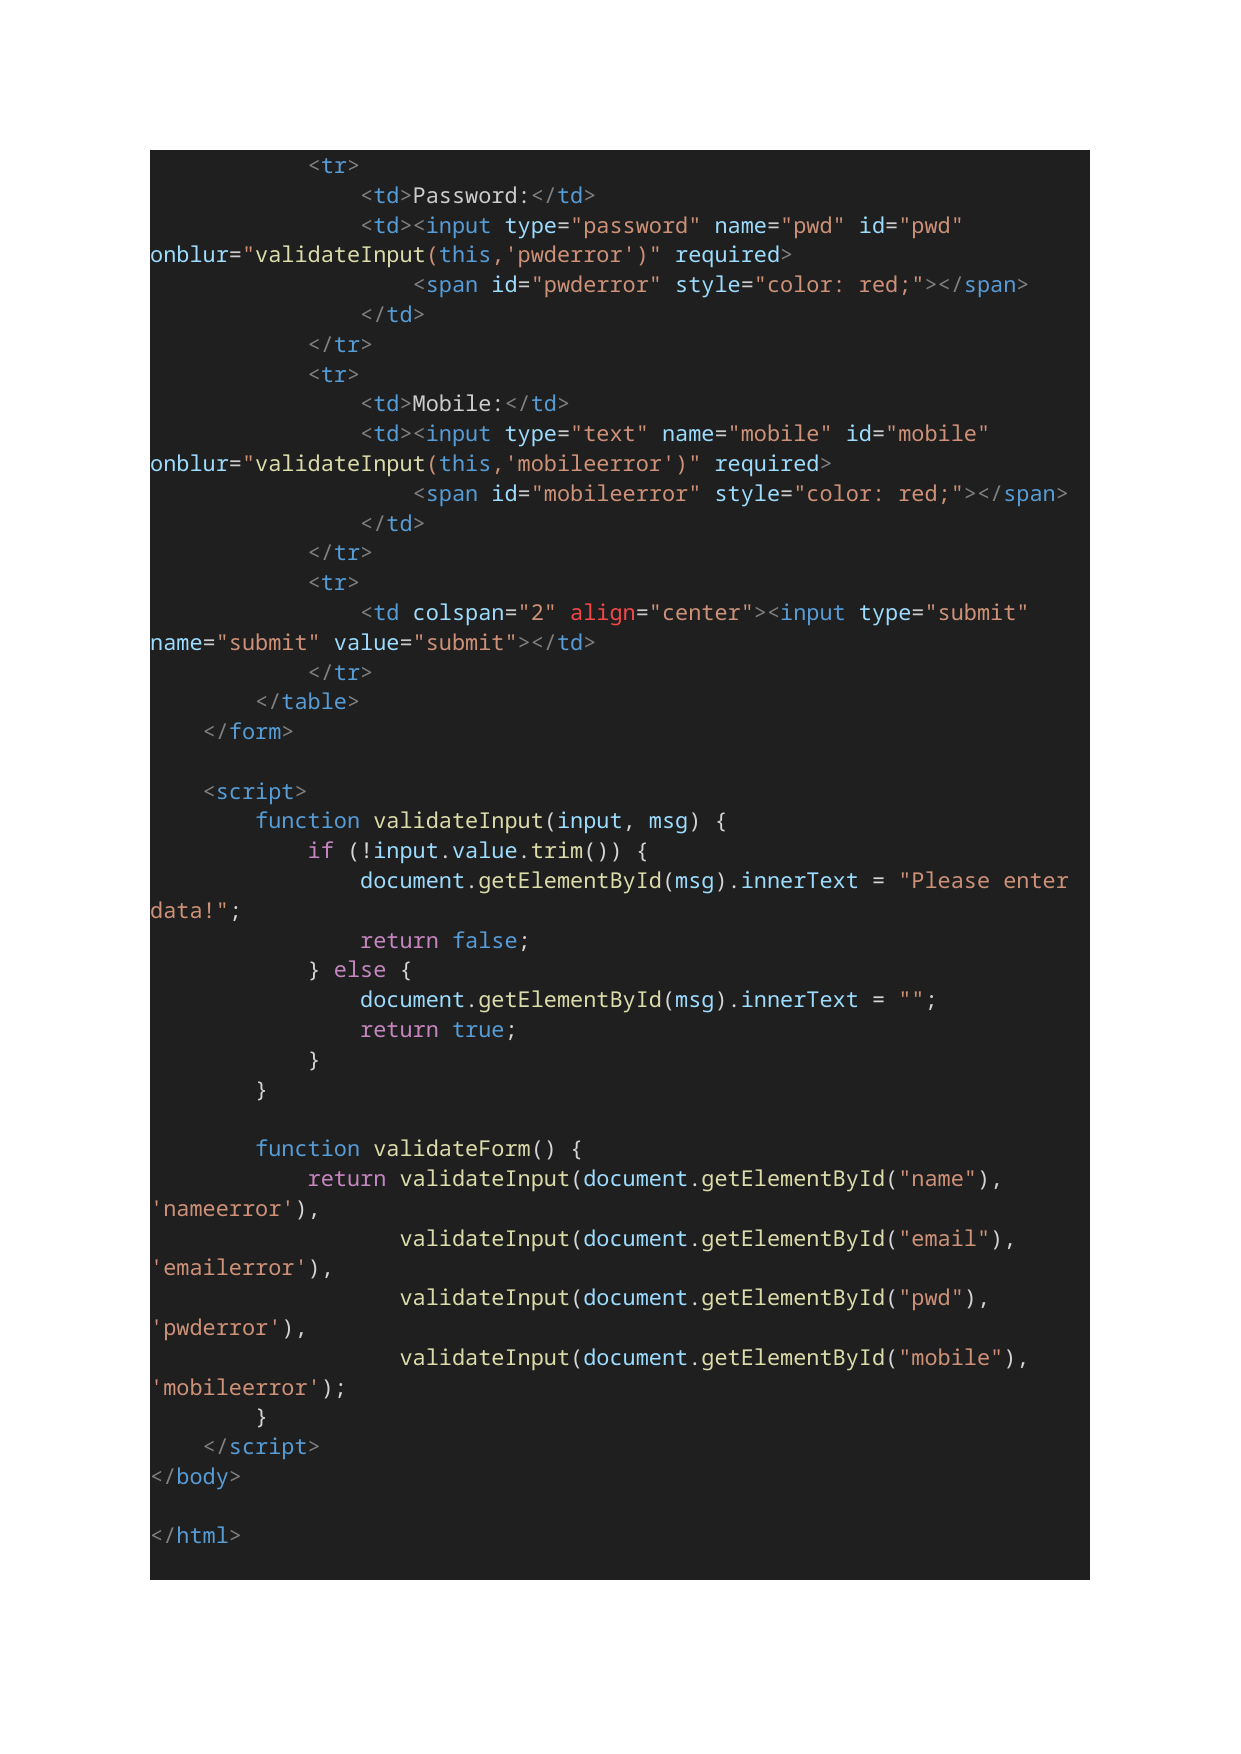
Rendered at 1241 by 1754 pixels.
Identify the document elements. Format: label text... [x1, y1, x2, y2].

text document.getElementById(msg).innerText = ""; [150, 984, 1090, 1014]
text </tr> [150, 329, 1090, 358]
text </form> [150, 716, 1090, 746]
text </script> [150, 1431, 1090, 1461]
text return true; [150, 1014, 1090, 1044]
text if (!input.value.trim()) { [150, 835, 1090, 865]
text <script> [150, 776, 1090, 805]
text } [150, 1073, 1090, 1103]
text <tr> [150, 358, 1090, 388]
text validateInput(document.getElementById("pwd"), 'pwderror'), [150, 1282, 1090, 1342]
text <tr> [150, 150, 1090, 180]
text </tr> [150, 656, 1090, 686]
text function validateInput(input, msg) { [150, 805, 1090, 835]
text <td>Mobile:</td> [150, 388, 1090, 418]
text <td>Password:</td> [150, 180, 1090, 209]
text </html> [150, 1520, 1090, 1550]
text <td><input type="password" name="pwd" id="pwd" onblur="validateInput(this,'pwderror')" required> [150, 209, 1090, 269]
text </table> [150, 686, 1090, 716]
text </tr> [150, 537, 1090, 567]
text </body> [150, 1461, 1090, 1491]
text validateInput(document.getElementById("mobile"), 'mobileerror'); [150, 1342, 1090, 1401]
text </td> [150, 507, 1090, 537]
text } [150, 1044, 1090, 1073]
text <span id="mobileerror" style="color: red;"></span> [150, 478, 1090, 507]
text <tr> [150, 567, 1090, 597]
text <td colspan="2" align="center"><input type="submit" name="submit" value="submit"></td> [150, 597, 1090, 656]
text <td><input type="text" name="mobile" id="mobile" onblur="validateInput(this,'mobileerror')" required> [150, 418, 1090, 478]
text return validateInput(document.getElementById("name"), 'nameerror'), [150, 1163, 1090, 1222]
text </td> [150, 299, 1090, 329]
text } else { [150, 954, 1090, 984]
text <span id="pwderror" style="color: red;"></span> [150, 269, 1090, 299]
text } [150, 1401, 1090, 1431]
text function validateForm() { [150, 1133, 1090, 1163]
text return false; [150, 924, 1090, 954]
text validateInput(document.getElementById("email"), 'emailerror'), [150, 1222, 1090, 1282]
text document.getElementById(msg).innerText = "Please enter data!"; [150, 865, 1090, 924]
